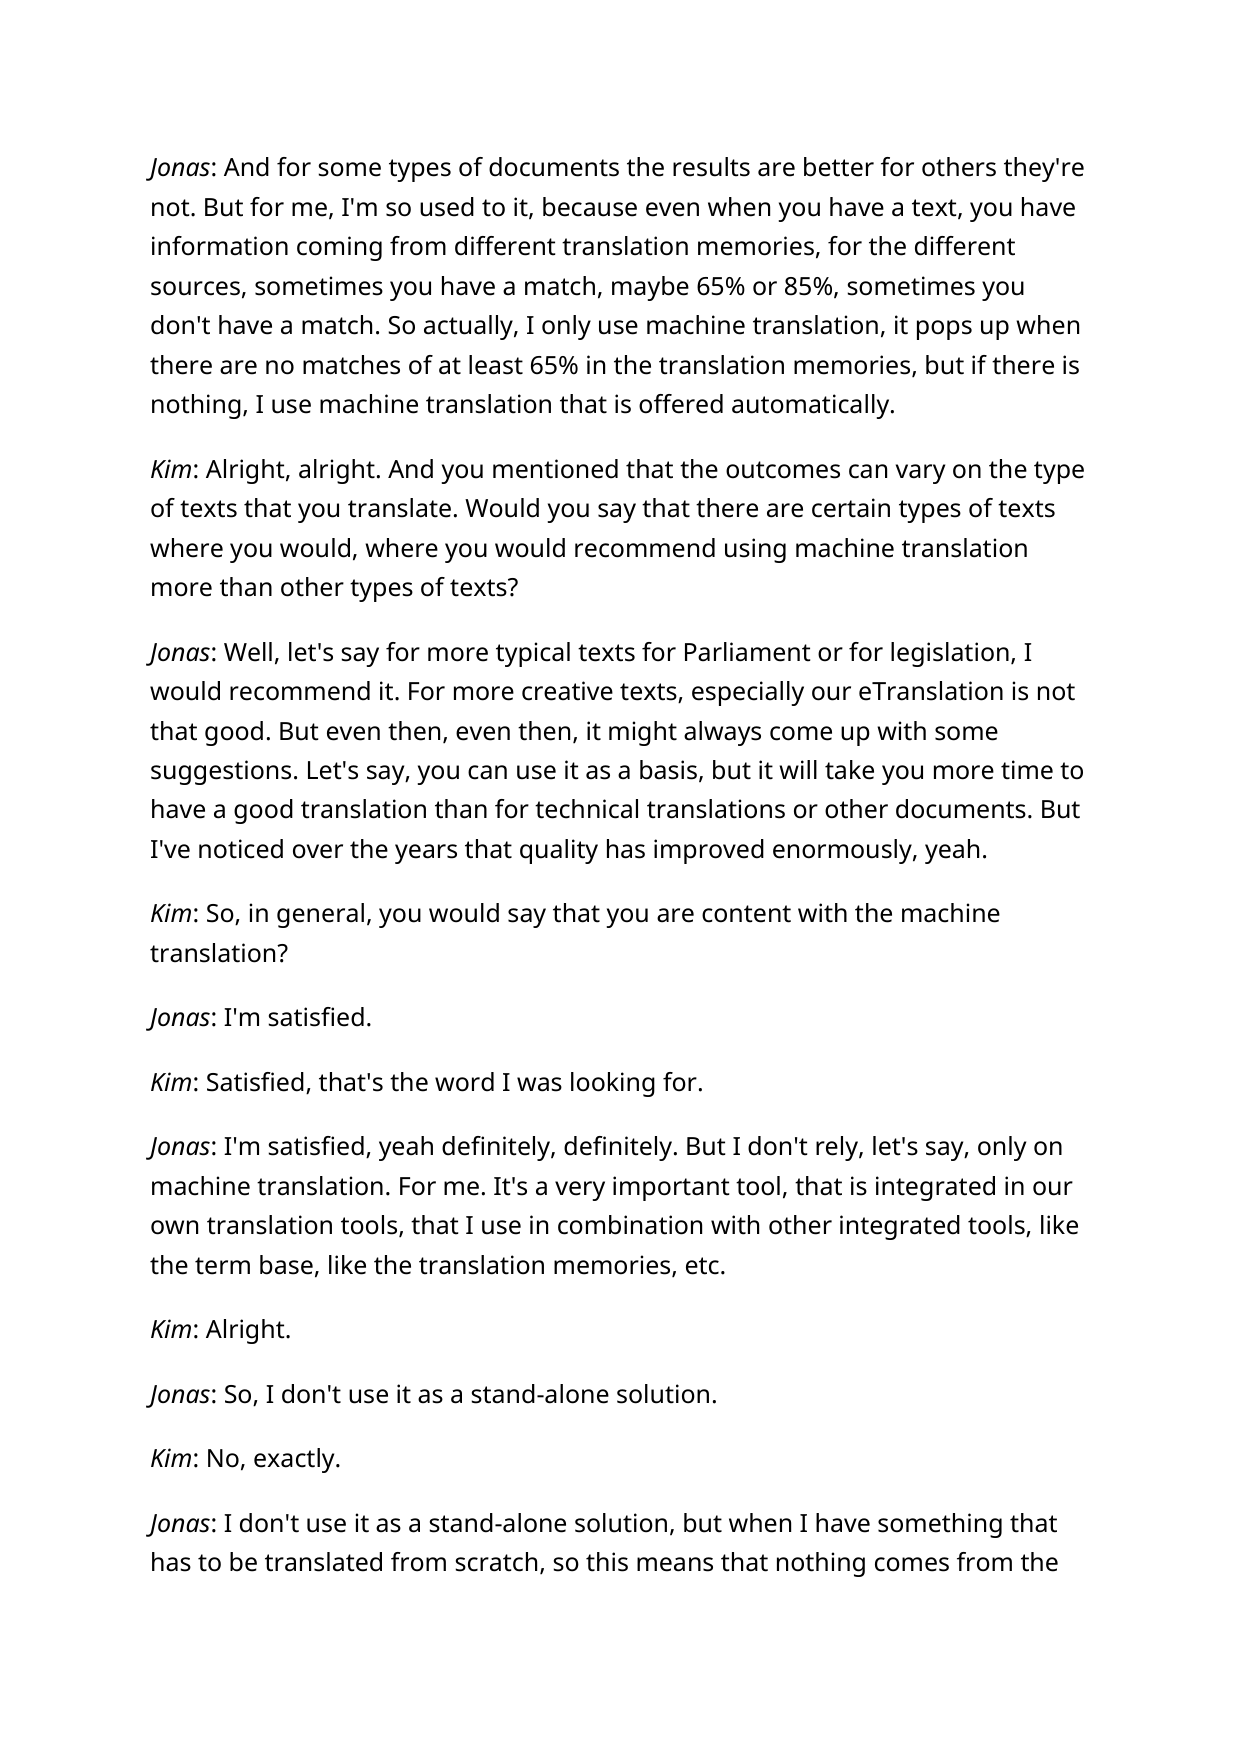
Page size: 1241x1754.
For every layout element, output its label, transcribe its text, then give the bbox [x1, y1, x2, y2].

text Jonas: I'm satisfied. [150, 1000, 1090, 1034]
text Kim: Alright. [150, 1312, 1090, 1346]
text Kim: No, exactly. [150, 1441, 1090, 1475]
text Kim: Satisfied, that's the word I was looking for. [150, 1064, 1090, 1099]
text Kim: So, in general, you would say that you are content with the machine translation? [150, 896, 1090, 970]
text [150, 1505, 1090, 1579]
text Jonas: And for some types of documents the results are better for others they're not. But for me, I'm so used to it, because even when you have a text, you have information coming from different translation memories, for the different sources, sometimes you have a match, maybe 65% or 85%, sometimes you don't have a match. So actually, I only use machine translation, it pops up when there are no matches of at least 65% in the translation memories, but if there is nothing, I use machine translation that is offered automatically. [150, 150, 1090, 421]
text Jonas: So, I don't use it as a stand-alone solution. [150, 1376, 1090, 1411]
text Kim: Alright, alright. And you mentioned that the outcomes can vary on the type of texts that you translate. Would you say that there are certain types of texts where you would, where you would recommend using machine translation more than other types of texts? [150, 451, 1090, 604]
text Jonas: Well, let's say for more typical texts for Parliament or for legislation, I would recommend it. For more creative texts, especially our eTranslation is not that good. But even then, even then, it might always come up with some suggestions. Let's say, you can use it as a basis, but it will take you more time to have a good translation than for technical translations or other documents. But I've noticed over the years that quality has improved enormously, yeah. [150, 634, 1090, 866]
text Jonas: I'm satisfied, yeah definitely, definitely. But I don't rely, let's say, only on machine translation. For me. It's a very important tool, that is integrated in our own translation tools, that I use in combination with other integrated tools, like the term base, like the translation memories, etc. [150, 1129, 1090, 1282]
